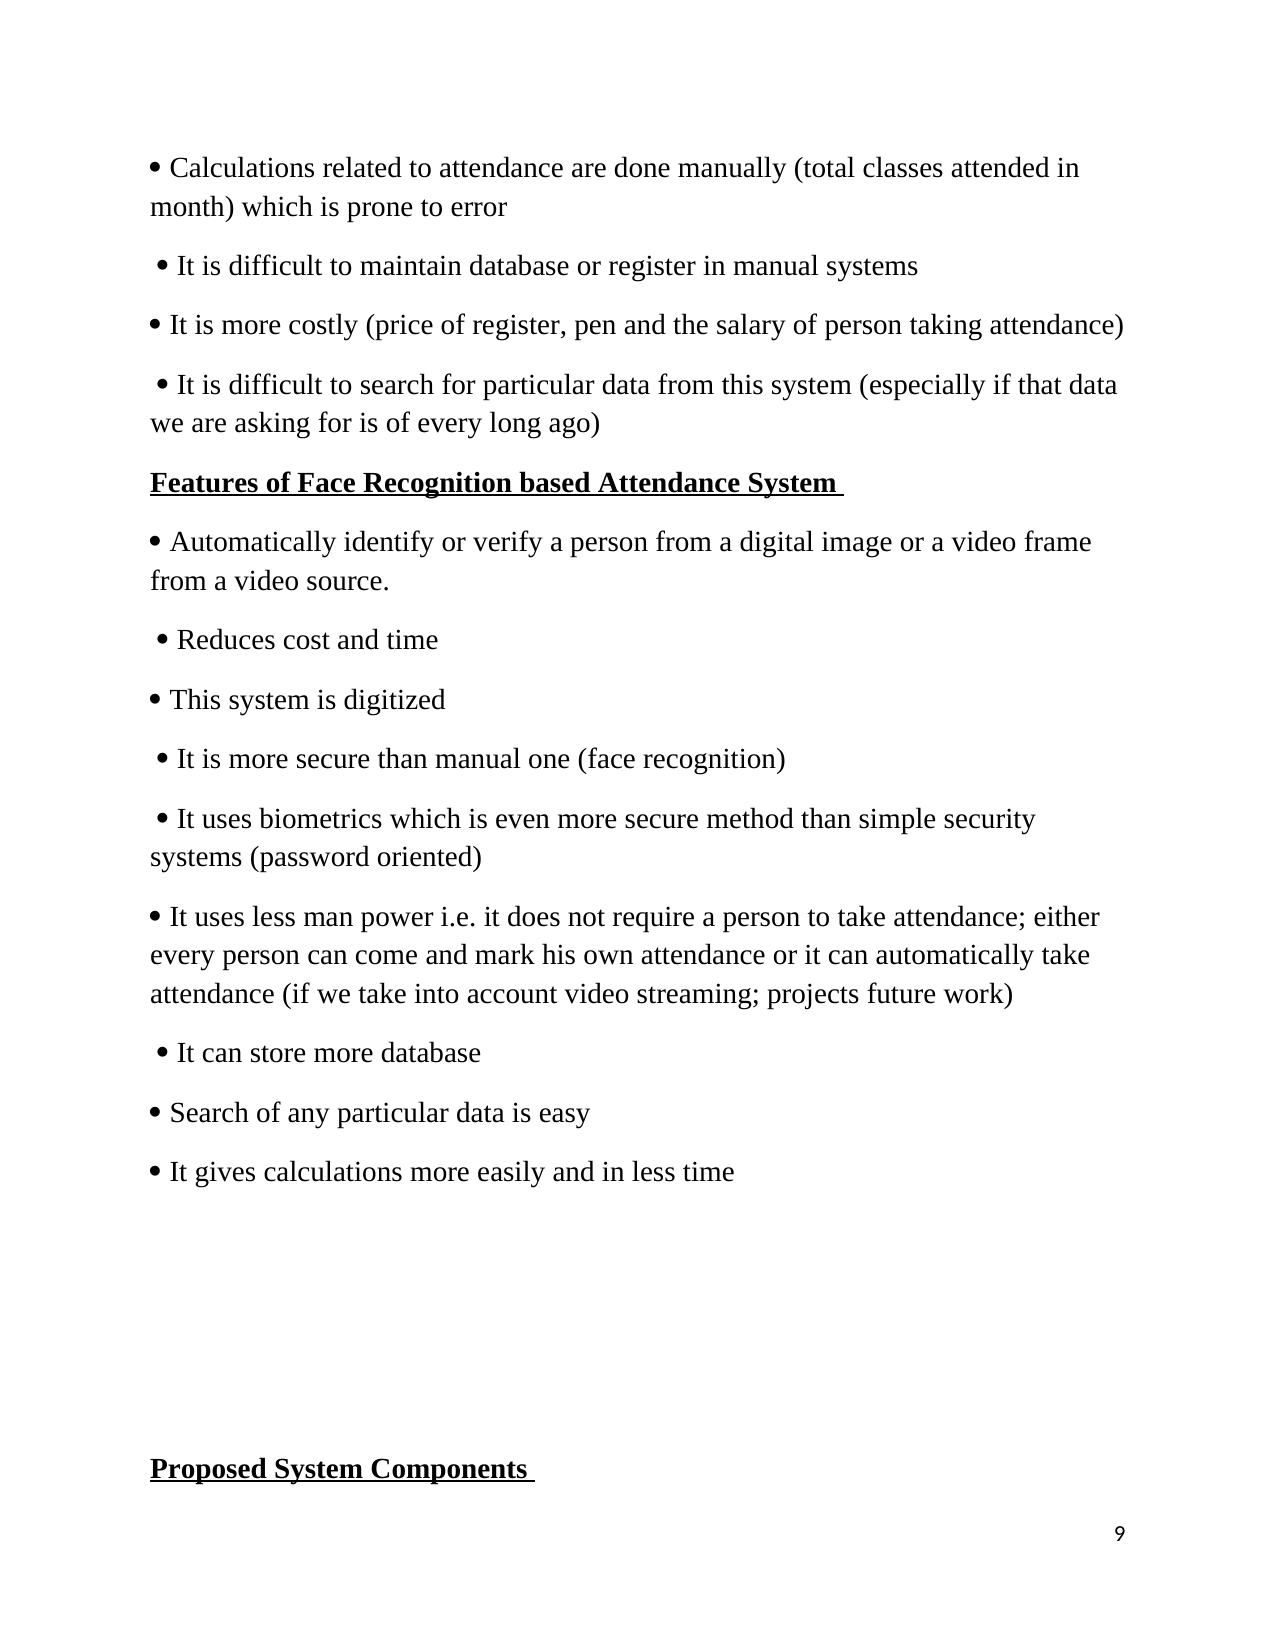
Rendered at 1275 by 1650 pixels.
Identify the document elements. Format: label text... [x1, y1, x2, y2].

text This system is digitized [150, 682, 1125, 716]
text It is more costly (price of register, pen and the salary of person taking attendance) [150, 307, 1125, 341]
text It gives calculations more easily and in less time [150, 1154, 1125, 1188]
text It is more secure than manual one (face recognition) [150, 741, 1125, 775]
text Automatically identify or verify a person from a digital image or a video frame from a video source. [150, 524, 1125, 597]
text Search of any particular data is easy [150, 1095, 1125, 1128]
text Proposed System Components [150, 1451, 1125, 1485]
text It can store more database [150, 1035, 1125, 1069]
text It is difficult to maintain database or register in manual systems [150, 248, 1125, 282]
text Features of Face Recognition based Attendance System [150, 465, 1125, 498]
text Reduces cost and time [150, 622, 1125, 656]
text It is difficult to search for particular data from this system (especially if that data we are asking for is of every long ago) [150, 367, 1125, 439]
text Calculations related to attendance are done manually (total classes attended in month) which is prone to error [150, 150, 1125, 222]
text It uses biometrics which is even more secure method than simple security systems (password oriented) [150, 801, 1125, 873]
text It uses less man power i.e. it does not require a person to take attendance; either every person can come and mark his own attendance or it can automatically take attendance (if we take into account video streaming; projects future work) [150, 899, 1125, 1009]
